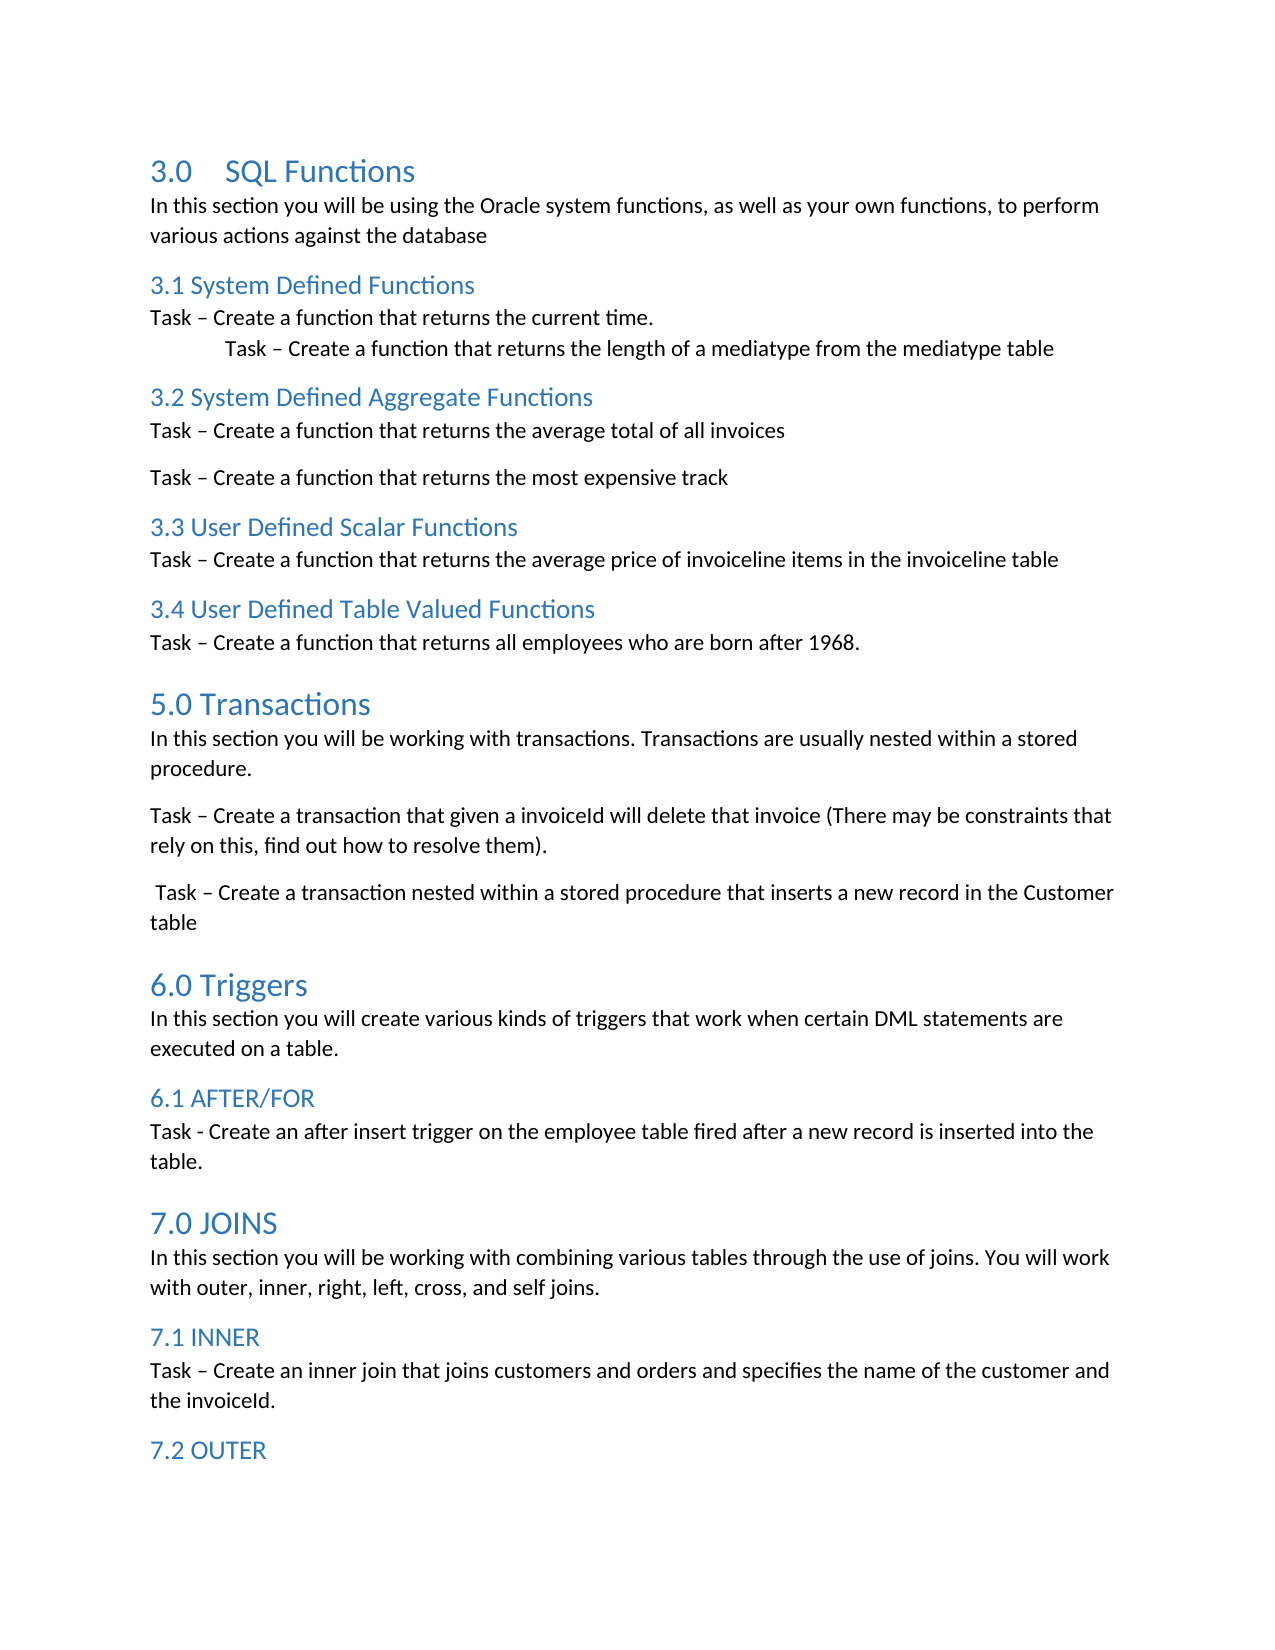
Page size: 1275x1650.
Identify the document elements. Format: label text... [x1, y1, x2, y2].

text Task – Create a function that returns all employees who are born after 1968. [150, 628, 1125, 656]
subtitle 7.0 JOINS [150, 1202, 1125, 1243]
text Task – Create an inner join that joins customers and orders and specifies the name of the customer and the invoiceId. [150, 1356, 1125, 1414]
text In this section you will be working with combining various tables through the use of joins. You will work with outer, inner, right, left, cross, and self joins. [150, 1243, 1125, 1301]
text Task – Create a function that returns the average total of all invoices [150, 416, 1125, 444]
subtitle 3.1 System Defined Functions [150, 268, 1125, 301]
text Task – Create a function that returns the average price of invoiceline items in the invoiceline table [150, 546, 1125, 573]
text Task – Create a transaction nested within a stored procedure that inserts a new record in the Customer table [150, 878, 1125, 936]
subtitle 7.2 OUTER [150, 1433, 1125, 1466]
subtitle 3.3 User Defined Scalar Functions [150, 510, 1125, 543]
text Task – Create a function that returns the length of a mediatype from the mediatype table [225, 334, 1125, 362]
subtitle 6.0 Triggers [150, 963, 1125, 1004]
subtitle 3.4 User Defined Table Valued Functions [150, 592, 1125, 625]
text In this section you will be working with transactions. Transactions are usually nested within a stored procedure. [150, 724, 1125, 782]
subtitle 6.1 AFTER/FOR [150, 1081, 1125, 1114]
subtitle SQL Functions [150, 150, 1125, 191]
subtitle 5.0 Transactions [150, 683, 1125, 724]
text Task – Create a transaction that given a invoiceId will delete that invoice (There may be constraints that rely on this, find out how to resolve them). [150, 801, 1125, 859]
text Task – Create a function that returns the current time. [150, 303, 1125, 331]
text Task - Create an after insert trigger on the employee table fired after a new record is inserted into the table. [150, 1117, 1125, 1175]
text In this section you will create various kinds of triggers that work when certain DML statements are executed on a table. [150, 1004, 1125, 1062]
subtitle 7.1 INNER [150, 1320, 1125, 1353]
text Task – Create a function that returns the most expensive track [150, 463, 1125, 491]
text In this section you will be using the Oracle system functions, as well as your own functions, to perform various actions against the database [150, 191, 1125, 249]
subtitle 3.2 System Defined Aggregate Functions [150, 381, 1125, 413]
